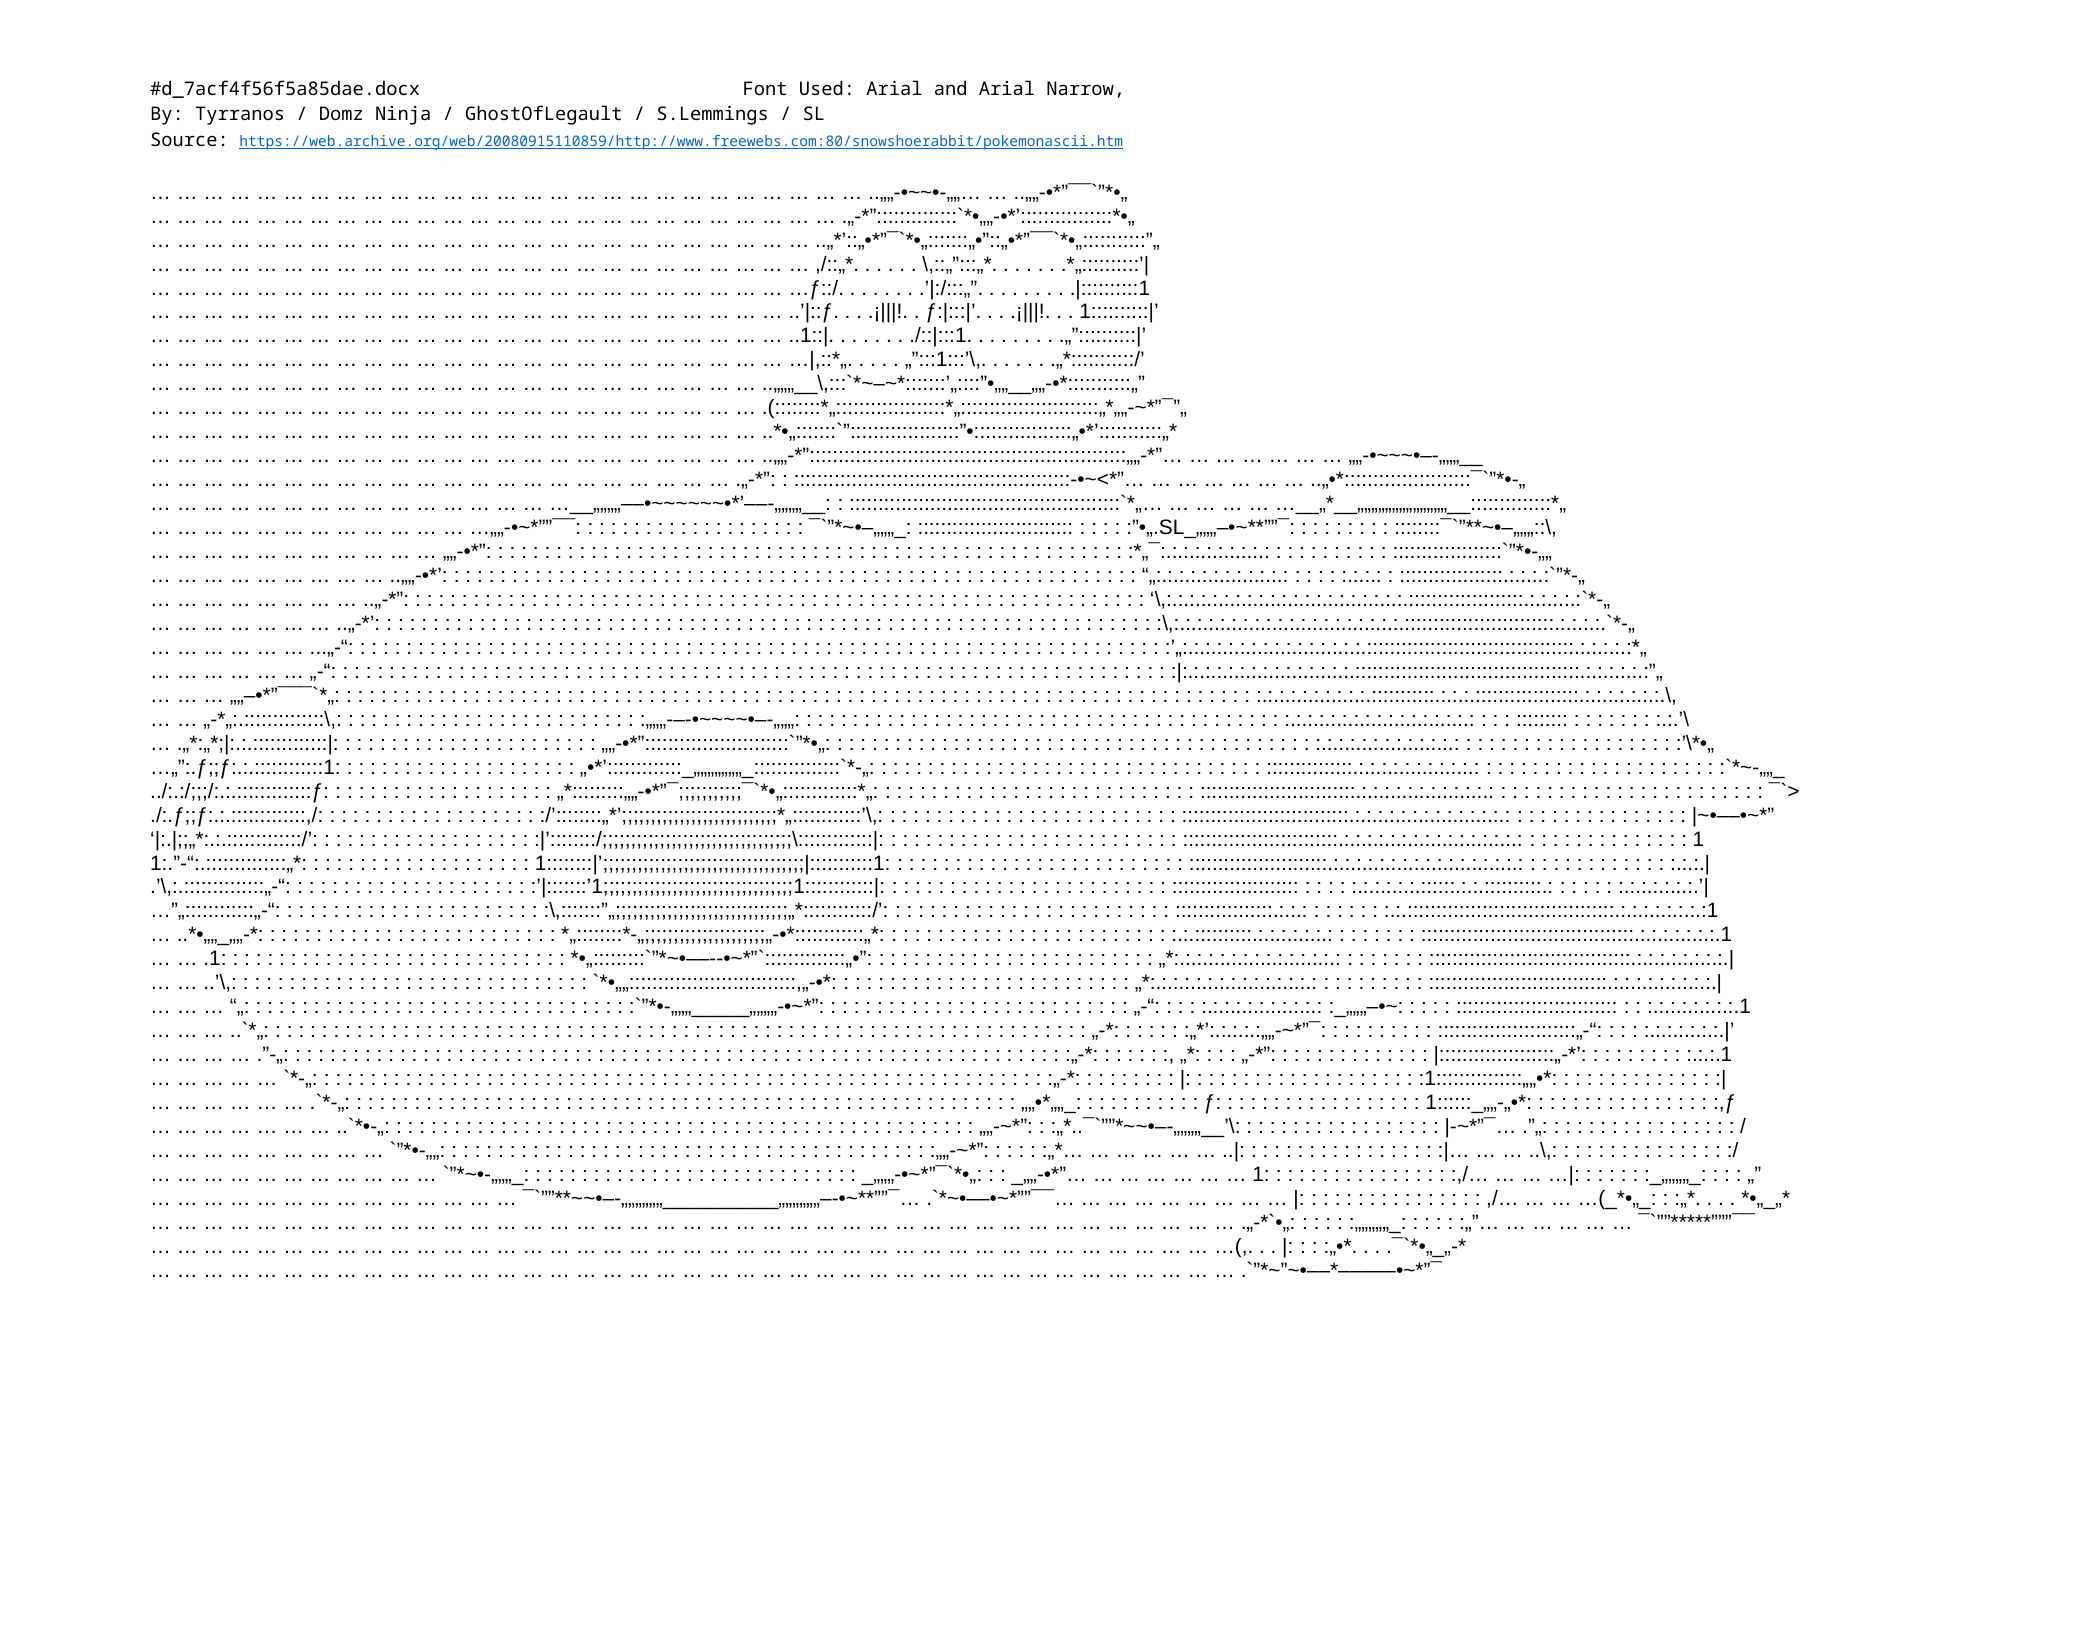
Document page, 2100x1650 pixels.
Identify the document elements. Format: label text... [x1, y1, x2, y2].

text … … … … … … … … … … … … … … … … … … … … … … … … … … … ..„„-•~~•-„„… … ..„„-•*”¯¯`”*•„ … … … … … … … … … … … … … … … … … … … … … … … … … … .„-*”::::::::::::::`*•„„-•*’::::::::::::::::*•„ … … … … … … … … … … … … … … … … … … … … … … … … … ..„*’::„•*”¯`*•„:::::::„•”::„•*”¯¯`*•„:::::::::::”„ … … … … … … … … … … … … … … … … … … … … … … … … … ,/::„*. . . . . . \,::„”:::„*. . . . . . .*„::::::::::’| … … … … … … … … … … … … … … … … … … … … … … … … …ƒ::/. . . . . . . .’|:/:::„”. . . . . . . . .|::::::::::1 … … … … … … … … … … … … … … … … … … … … … … … … ..’|::ƒ. . . .¡|||!. . ƒ:|:::|’. . . .¡|||!. . . 1::::::::::|’ … … … … … … … … … … … … … … … … … … … … … … … … ..1::|. . . . . . . ./::|:::1. . . . . . . . .„”::::::::::|’ … … … … … … … … … … … … … … … … … … … … … … … … …|,::*„. . . . . „”:::1:::’\,. . . . . . .„*:::::::::::/’ … … … … … … … … … … … … … … … … … … … … … … … ..„„„__\,:::`*~–~*:::::::’„::::”•„„__„„-•*:::::::::::„” … … … … … … … … … … … … … … … … … … … … … … … .(::::::::*„:::::::::::::::::::*„::::::::::::::::::::::::„*„„-~*”¯”„ … … … … … … … … … … … … … … … … … … … … … … … ..*•„:::::::`”:::::::::::::::::::”•:::::::::::::::::„•*’:::::::::::„* … … … … … … … … … … … … … … … … … … … … … … … ..„„-*”:::::::::::::::::::::::::::::::::::::::::::::::::::::::„„-*”… … … … … … … „„-•~~~•–-„„„__ … … … … … … … … … … … … … … … … … … … … … … .„-*”: : ::::::::::::::::::::::::::::::::::::::::::::::::-•~<*”… … … … … … … ..„•*::::::::::::::::::::::¯`”*•-„ … … … … … … … … … … … … … … … …__„„„„––•~~~~~~•*’––-„„„„__: : :::::::::::::::::::::::::::::::::::::::::::::::`*„… … … … … …__„*__„„„„„„„„„„„„„__::::::::::::::*„ … … … … … … … … … … … … …„„-•~*””¯¯: : : : : : : : : : : : : : : : : : : : ¯`”*~•–„„„_: ::::::::::::::::::::::::::: : : : : :”•„.SL_„„„–•~**””¯: : : : : : : : : ::::::::¯`”**~•–„„„::\, … … … … … … … … … … … „„-•*”: : : : : : : : : : : : : : : : : : : : : : : : : : : : : : : : : : : : : : : : : : : : : : : : : : : : : : : :*„¯:.:.:.:.:.:.:.:.:.: : : : : : : : : : : :::::::::::::::::::`”*•-„„ … … … … … … … … … ..„„-•*’: : : : : : : : : : : : : : : : : : : : : : : : : : : : : : : : : : : : : : : : : : : : : : : : : : : : : : : : : : : : “„:.:.:.:.:.:.:.:.:.:.:.: : : : : :.:.:.: : ::::::::::::::::::.:.:.:.:`”*-„ … … … … … … … … ..„-*”: : : : : : : : : : : : : : : : : : : : : : : : : : : : : : : : : : : : : : : : : : : : : : : : : : : : : : : : : : : : : : : : ‘\,:.:.:.:.:.:.:.:.:.:.:.:.:.:.:.:.:.:.:.:.:.::::::::::::::::::::.:.:.:.:.:`*-„ … … … … … … … ..„-*’: : : : : : : : : : : : : : : : : : : : : : : : : : : : : : : : : : : : : : : : : : : : : : : : : : : : : : : : : : : : : : : : : : : :\,:.:.:.:.:.:.:.:.:.:.:.:.:.:.:.:.:.:.:.:.::::::::::::::::::::::::::.:.:.:.:.`*-„ … … … … … … ...„-“: : : : : : : : : : : : : : : : : : : : : : : : : : : : : : : : : : : : : : : : : : : : : : : : : : : : : : : : : : : : : : : : : : : : : : :’„:.:.:.:.:.:.:.:.:.:.:.:.:.:.:.:.::::::::::::::::::::::::::::::::::::.:.:.:.:.:*„ … … … … … … „-“: : : : : : : : : : : : : : : : : : : : : : : : : : : : : : : : : : : : : : : : : : : : : : : : : : : : : : : : : : : : : : : : : : : : : : : : :|:.:.:.:.:.:.:.:.:.:.:.:.:.:.:.:::::::::::::::::::::::::::::::::::::::.:.:.:.:.:.:”„ … … … „„–•*”¯¯¯`*„: : : : : : : : : : : : : : : : : : : : : : : : : : : : : : : : : : : : : : : : : : : : : : : : : : : : : : : : : : : : : : : : : : : : : : : : : : : : : : : :.:.:.:.:.:.:.:.:.:.:::::::::::.:.:.:.::::::::::::::::::.:.:.:.:.:.:.:.\, … … „-*„:.::::::::::::::\,: : : : : : : : : : : : : : : : : : : : : : : : : : :„„„-–-•~~~~•–-„„„: : : : : : : : : : : : : : : : : : : : : : : : : : : : : : : : : : : : : : : : : : :.:.:.:.:.:.:.:.:.:.:.:.:.:.:.:.: : : : ::::::::: : : : : : : : :.:.’\ … .„*:„*;|:.:.:::::::::::::|: : : : : : : : : : : : : : : : : : : : : : : „„-•*”:::::::::::::::::::::::::`”*•„: : : : : : : : : : : : : : : : : : : : : : : : : : : : : : : : : : : : : : : : : : :.:.:.:.:.:.:.:.:.:.:.:.: : : : : : : : : : : : : : : : : : : :’\*•„ …„”:.ƒ;;ƒ:.:.::::::::::::1: : : : : : : : : : : : : : : : : : : : : „•*’:::::::::::::_„„„„„„„_:::::::::::::::`*-„: : : : : : : : : : : : : : : : : : : : : : : : : : : : : : : : : : :::::::::::::::.:.:.:.:.:.:.:.:.:.:.: : : : : : : : : : : : : : : : : : : : : :`*~-„„_ ../:.:/;;;/:.:.:::::::::::::ƒ: : : : : : : : : : : : : : : : : : : : „*:::::::::„„-•*”¯;;;;;;;;;;;¯`*•„:::::::::::::*„: : : : : : : : : : : : : : : : : : : : : : : : : : : : :::::::::::::::::::::::::::.:.:.:.:.:.:.:.:.:.:.:.: : : : : : : : : : : : : : : : : : : : : : : : ¯`> ./:.ƒ;;ƒ:.:.:::::::::::::,/: : : : : : : : : : : : : : : : : : : :/’::::::::„*’;;;;;;;;;;;;;;;;;;;;;;;;;;;*„::::::::::::’\,: : : : : : : : : : : : : : : : : : : : : : : : : : :::::::::::::::::::::::::::::.:.:.:.:.:.:.:.:.:.:.:.:.:.: : : : : : : : : : : : : : : : |~•––•~*” ‘|:.|;;„*:.:.:::::::::::::/’: : : : : : : : : : : : : : : : : : : :|’::::::::/;;;;;;;;;;;;;;;;;;;;;;;;;;;;;;;;;\:::::::::::::|: : : : : : : : : : : : : : : : : : : : : : : : : : :::::::::::::::::::::::::::.:.:.:.:.:.:.:.:.:.:.:.:.:.:.:.: : : : : : : : : : : : : : : 1 1:.”-“:.::::::::::::::„*: : : : : : : : : : : : : : : : : : : : 1::::::::|’;;;;;;;;;;;;;;;;;;;;;;;;;;;;;;;;;;;|:::::::::::1: : : : : : : : : : : : : : : : : : : : : : : : : : ::::::::::::::::::::::::.:.:.:.:.:.:.:.:.:.:.:.:.:.:.:.:.: : : : : : : : : : : : : :.:.:.| .’\,:.::::::::::::::„-“: : : : : : : : : : : : : : : : : : : : : :’|:::::::’1;;;;;;;;;;;;;;;;;;;;;;;;;;;;;;;;;1::::::::::::|: : : : : : : : : : : : : : : : : : : : : : : : : :::::::::::::::::::::: : : : : :.:.:.:.:.:.::::::.:.:.::::::::::.: : : : : : :.:.:.:.:.:.:.’| …”„::::::::::::„-“: : : : : : : : : : : : : : : : : : : : : : : :\,:::::::”„;;;;;;;;;;;;;;;;;;;;;;;;;;;;;;„*::::::::::::/’: : : : : : : : : : : : : : : : : : : : : : : : : :::::::::::::::::.:.:.: : : : : : : :.:.::::::::::::::::::::::::::::::::::::.:.:.:.:.:.:.:.:1 … ..*•„„_„„-*: : : : : : : : : : : : : : : : : : : : : : : : : : *„::::::::*-„;;;;;;;;;;;;;;;;;;;;;„-•*::::::::::::„*: : : : : : : : : : : : : : : : : : : : : : : : : :.:.::::::::::.:.:.:.:.:.:.: : : : : : : : :::::::::::::::::::::::::::::::::::::.:.:.:.:.:.:.:.1 … … .1: : : : : : : : : : : : : : : : : : : : : : : : : : : : : : *•„:::::::::`”*~•––--•~*”`::::::::::::::„•”: : : : : : : : : : : : : : : : : : : : : : : : : „*:.:.:.:.:.:.:.:.:.:.:.:.:.:.: : : : : : : : :::::::::::::::::::::::::::::::::::.:.:.:.:.:.:.:.:.| … … ..’\,: : : : : : : : : : : : : : : : : : : : : : : : : : : : : : : `*•„„:::::::::::::::::::::::::::::,„-•*: : : : : : : : : : : : : : : : : : : : : : : : : : „*:.:.:.:.:.:.:.:.:.:.:.:.:.:.: : : : : : : : : : :::::::::::::::::::::::::::::::.:.:.:.:.:.:.:.:.:.| … … … “„: : : : : : : : : : : : : : : : : : : : : : : : : : : : : : : : : :`”*•-„„„_____„„„„-•~*”: : : : : : : : : : : : : : : : : : : : : : : : : : : „-“: : : : :.:.:.:.:.:.:.:.:.:.: :_„„„–•~: : : : : :::::::::::::::::::::::::::: : : :.:.:.:.:.:.:.:.1 … … … ..`*„: : : : : : : : : : : : : : : : : : : : : : : : : : : : : : : : : : : : : : : : : : : : : : : : : : : : : : : : : : : : : : : : : : : : : : : „-*: : : : : : :„*’:.:.:.:.:„„-~*”¯: : : : : : : : : : ::::::::::::::::::::::::„-“: : : : :.:.:.:.:.:.:.|’ … … … … .”-„: : : : : : : : : : : : : : : : : : : : : : : : : : : : : : : : : : : : : : : : : : : : : : : : : : : : : : : : : : : : : : : : : : : :„-*: : : : : : :, „*: : : : „-*”: : : : : : : : : : : : : : |::::::::::::::::::::„-*’: : : : : : : : : :.:.:.1 … … … … … `*-„: : : : : : : : : : : : : : : : : : : : : : : : : : : : : : : : : : : : : : : : : : : : : : : : : : : : : : : : : : : : : : : :„-*: : : : : : : : : |: : : : : : : : : : : : : : : : : : : : :1:::::::::::::::„„•*: : : : : : : : : : : : : : :| … … … … … … .`*-„: : : : : : : : : : : : : : : : : : : : : : : : : : : : : : : : : : : : : : : : : : : : : : : : : : : : : : : : : : „„•*„„_: : : : : : : : : : : ƒ: : : : : : : : : : : : : : : : : : 1::::::_„„-„•*: : : : : : : : : : : : : : : : :,ƒ … … … … … … … ..`*•-„: : : : : : : : : : : : : : : : : : : : : : : : : : : : : : : : : : : : : : : : : : : : : : : : : : : „„-~*”: : :„*..¯`””*~~•–-„„„„__’\: : : : : : : : : : : : : : : : : : |-~*”¯… .”„: : : : : : : : : : : : : : : : : / … … … … … … … … … `”*•-„„: : : : : : : : : : : : : : : : : : : : : : : : : : : : : : : : : : : : : : : : : : :„„-~*”: : : : : :„*… … … … … … ..|: : : : : : : : : : : : : : : : : :|… … … ..\,: : : : : : : : : : : : : : : :/ … … … … … … … … … … … `”*~•-„„„_: : : : : : : : : : : : : : : : : : : : : : : : : : : : : _„„„-•~*”¯`*•„: : : _„„-•*”… … … … … … … 1: : : : : : : : : : : : : : : : :,/… … … …|: : : : : : :_„„„„_: : : : „” … … … … … … … … … … … … … … ¯`””**~~•–-„„„„„„__________„„„„„„–-•~**””¯… .`*~•––•~*””¯¯… … … … … … … … … |: : : : : : : : : : : : : : : : ,/… … … …(_*•„_: : :„*. . . . *•„_„* … … … … … … … … … … … … … … … … … … … … … … … … … … … … … … … … … … … … … … … … … .„-*`•„: : : : : :„„„„„_: : : : : :„”… … … … … … ¯`””*****”””¯¯ … … … … … … … … … … … … … … … … … … … … … … … … … … … … … … … … … … … … … … … … …(,. . . |: : : :„•*. . . .¯`*•„_„-* … … … … … … … … … … … … … … … … … … … … … … … … … … … … … … … … … … … … … … … … … .`”*~”~•––*–––––•~*”¯ [150, 179, 1950, 1282]
